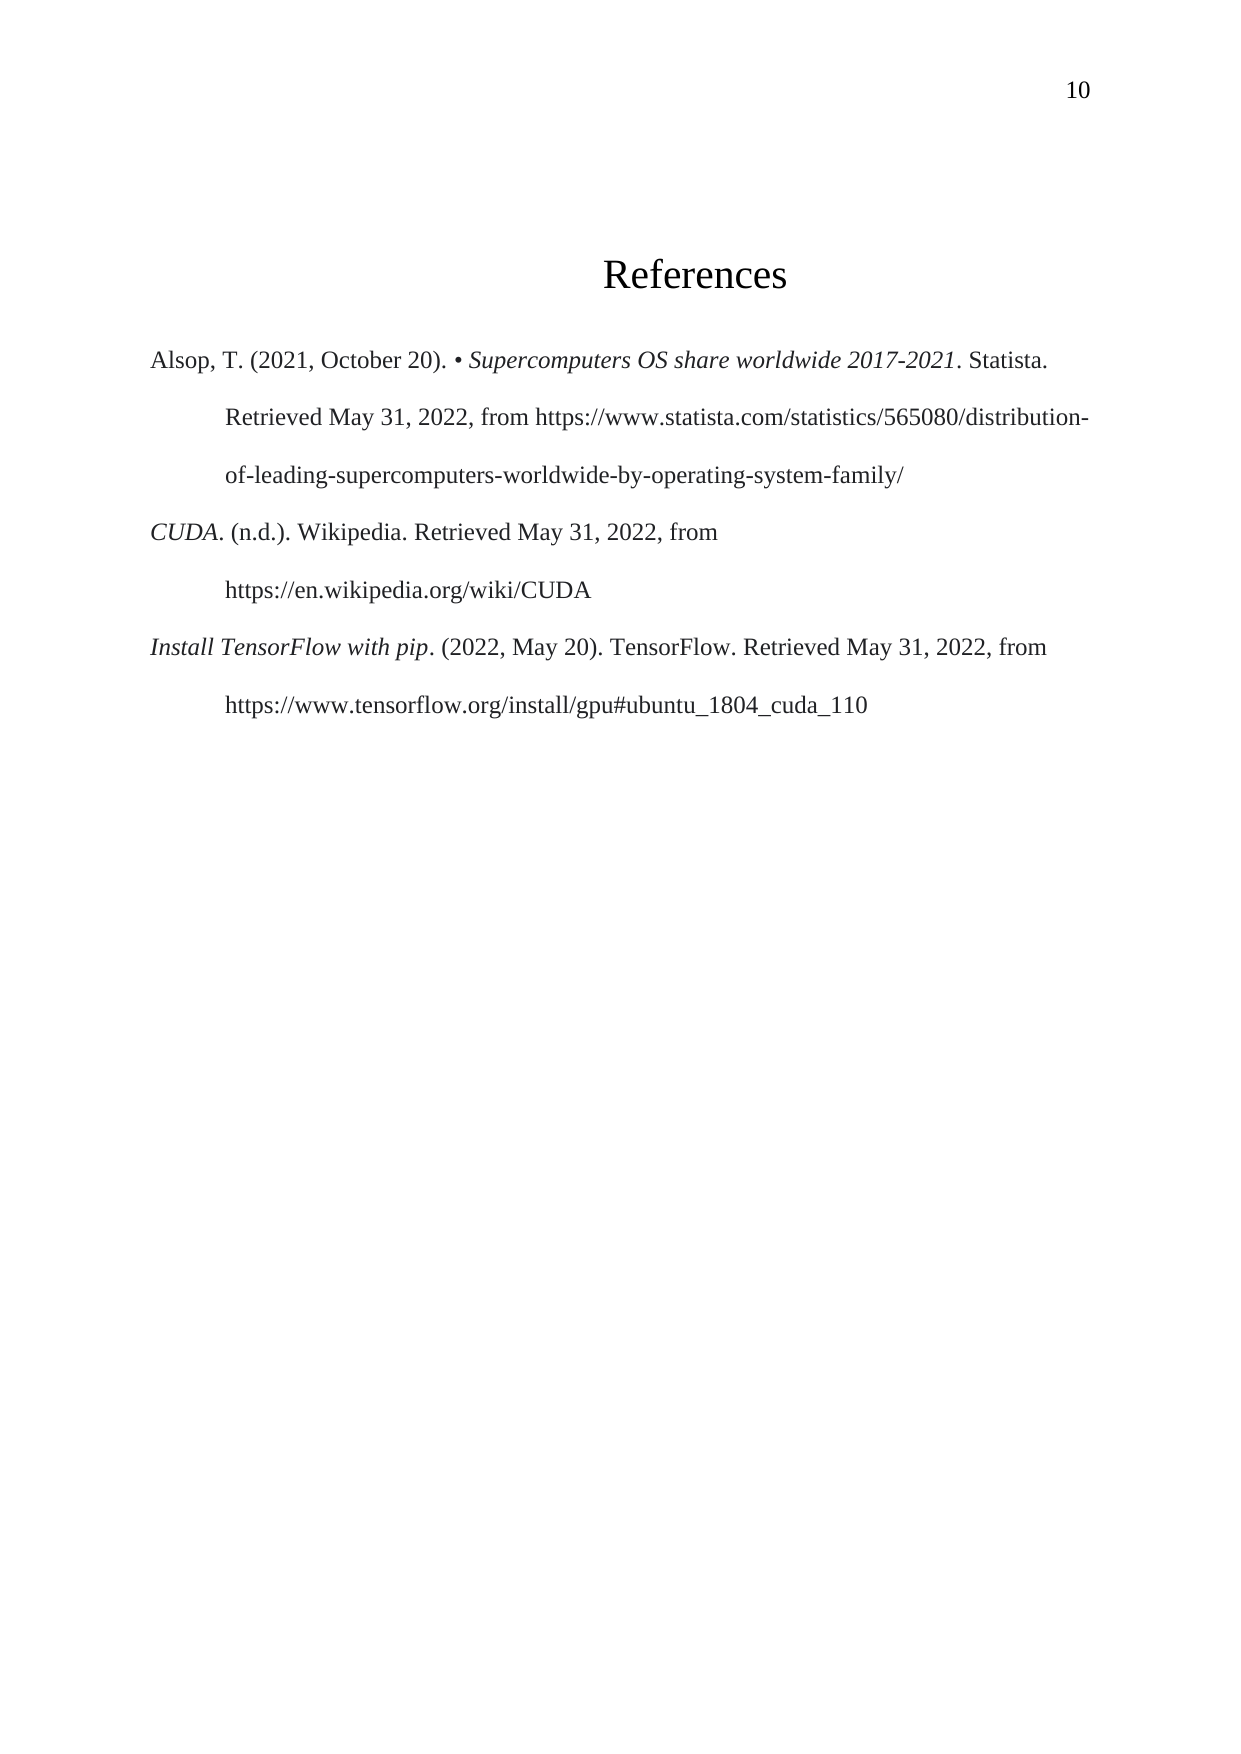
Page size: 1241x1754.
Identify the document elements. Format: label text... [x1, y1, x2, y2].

subtitle References [225, 249, 1090, 297]
text Install TensorFlow with pip. (2022, May 20). TensorFlow. Retrieved May 31, 2022, from https://www.tensorflow.org/install/gpu#ubuntu_1804_cuda_110 [150, 632, 1090, 719]
text Alsop, T. (2021, October 20). • Supercomputers OS share worldwide 2017-2021. Statista. Retrieved May 31, 2022, from https://www.statista.com/statistics/565080/distribution-of-leading-supercomputers-worldwide-by-operating-system-family/ [150, 345, 1090, 489]
text CUDA. (n.d.). Wikipedia. Retrieved May 31, 2022, from https://en.wikipedia.org/wiki/CUDA [150, 517, 1090, 604]
